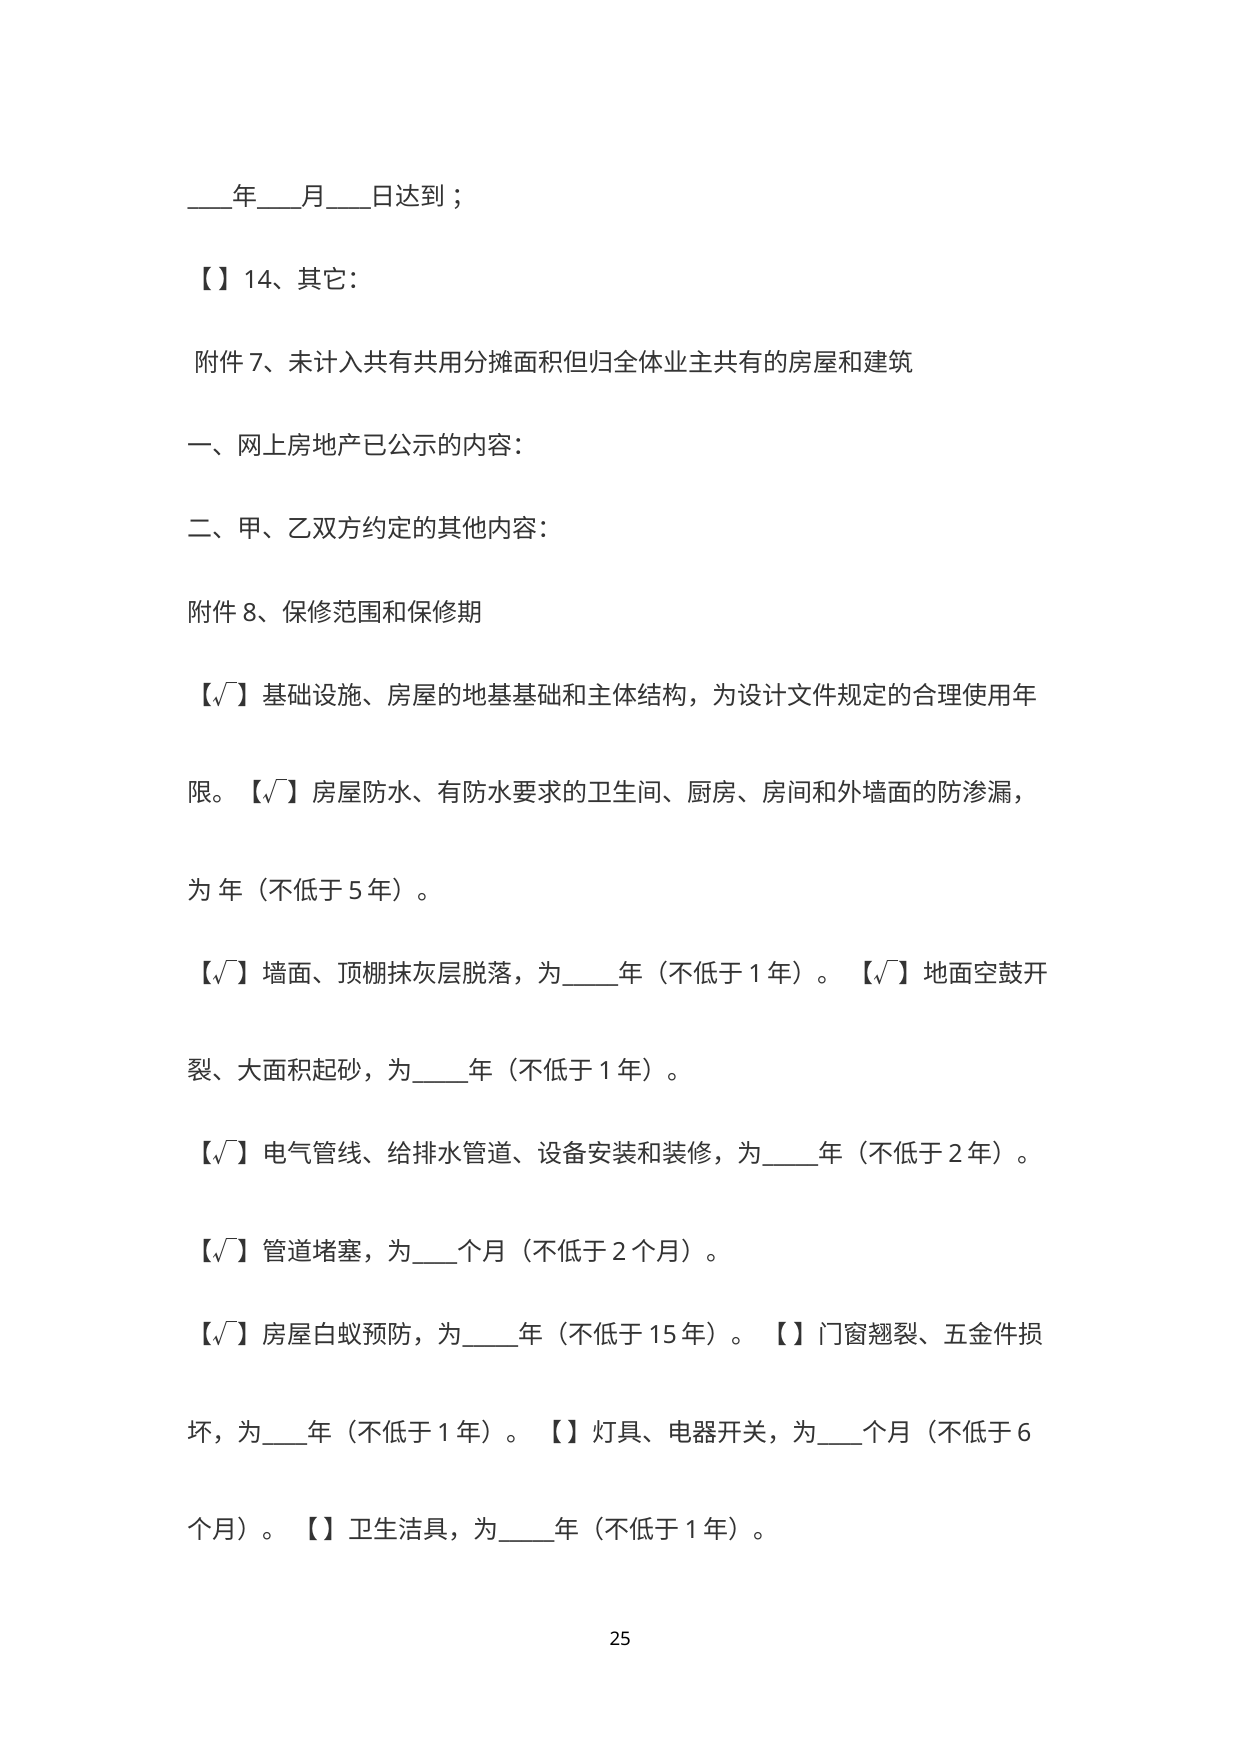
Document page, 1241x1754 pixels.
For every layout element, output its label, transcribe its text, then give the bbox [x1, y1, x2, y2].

text 【√】电气管线、给排水管道、设备安装和装修，为_____年（不低于2年）。【√】管道堵塞，为____个月（不低于2个月）。 [187, 1119, 1053, 1282]
text 附件8、保修范围和保修期 [187, 578, 1053, 643]
text 一、网上房地产已公示的内容： [187, 411, 1053, 476]
text 【 】14、其它： [187, 245, 1053, 310]
text 二、甲、乙双方约定的其他内容： [187, 494, 1053, 559]
text ____年____月____日达到 ； [187, 162, 1053, 227]
text 【√】房屋白蚁预防，为_____年（不低于15年）。 【 】门窗翘裂、五金件损坏，为____年（不低于1年）。 【 】灯具、电器开关，为____个月（不低于6个月）。 【 】卫生洁具，为_____年（不低于1年）。 [187, 1300, 1053, 1560]
text 附件7、未计入共有共用分摊面积但归全体业主共有的房屋和建筑 [187, 328, 1053, 393]
text 【√】墙面、顶棚抹灰层脱落，为_____年（不低于1年）。 【√】地面空鼓开裂、大面积起砂，为_____年（不低于1年）。 [187, 939, 1053, 1101]
text 【√】基础设施、房屋的地基基础和主体结构，为设计文件规定的合理使用年限。【√】房屋防水、有防水要求的卫生间、厨房、房间和外墙面的防渗漏，为 年（不低于5年）。 [187, 661, 1053, 921]
